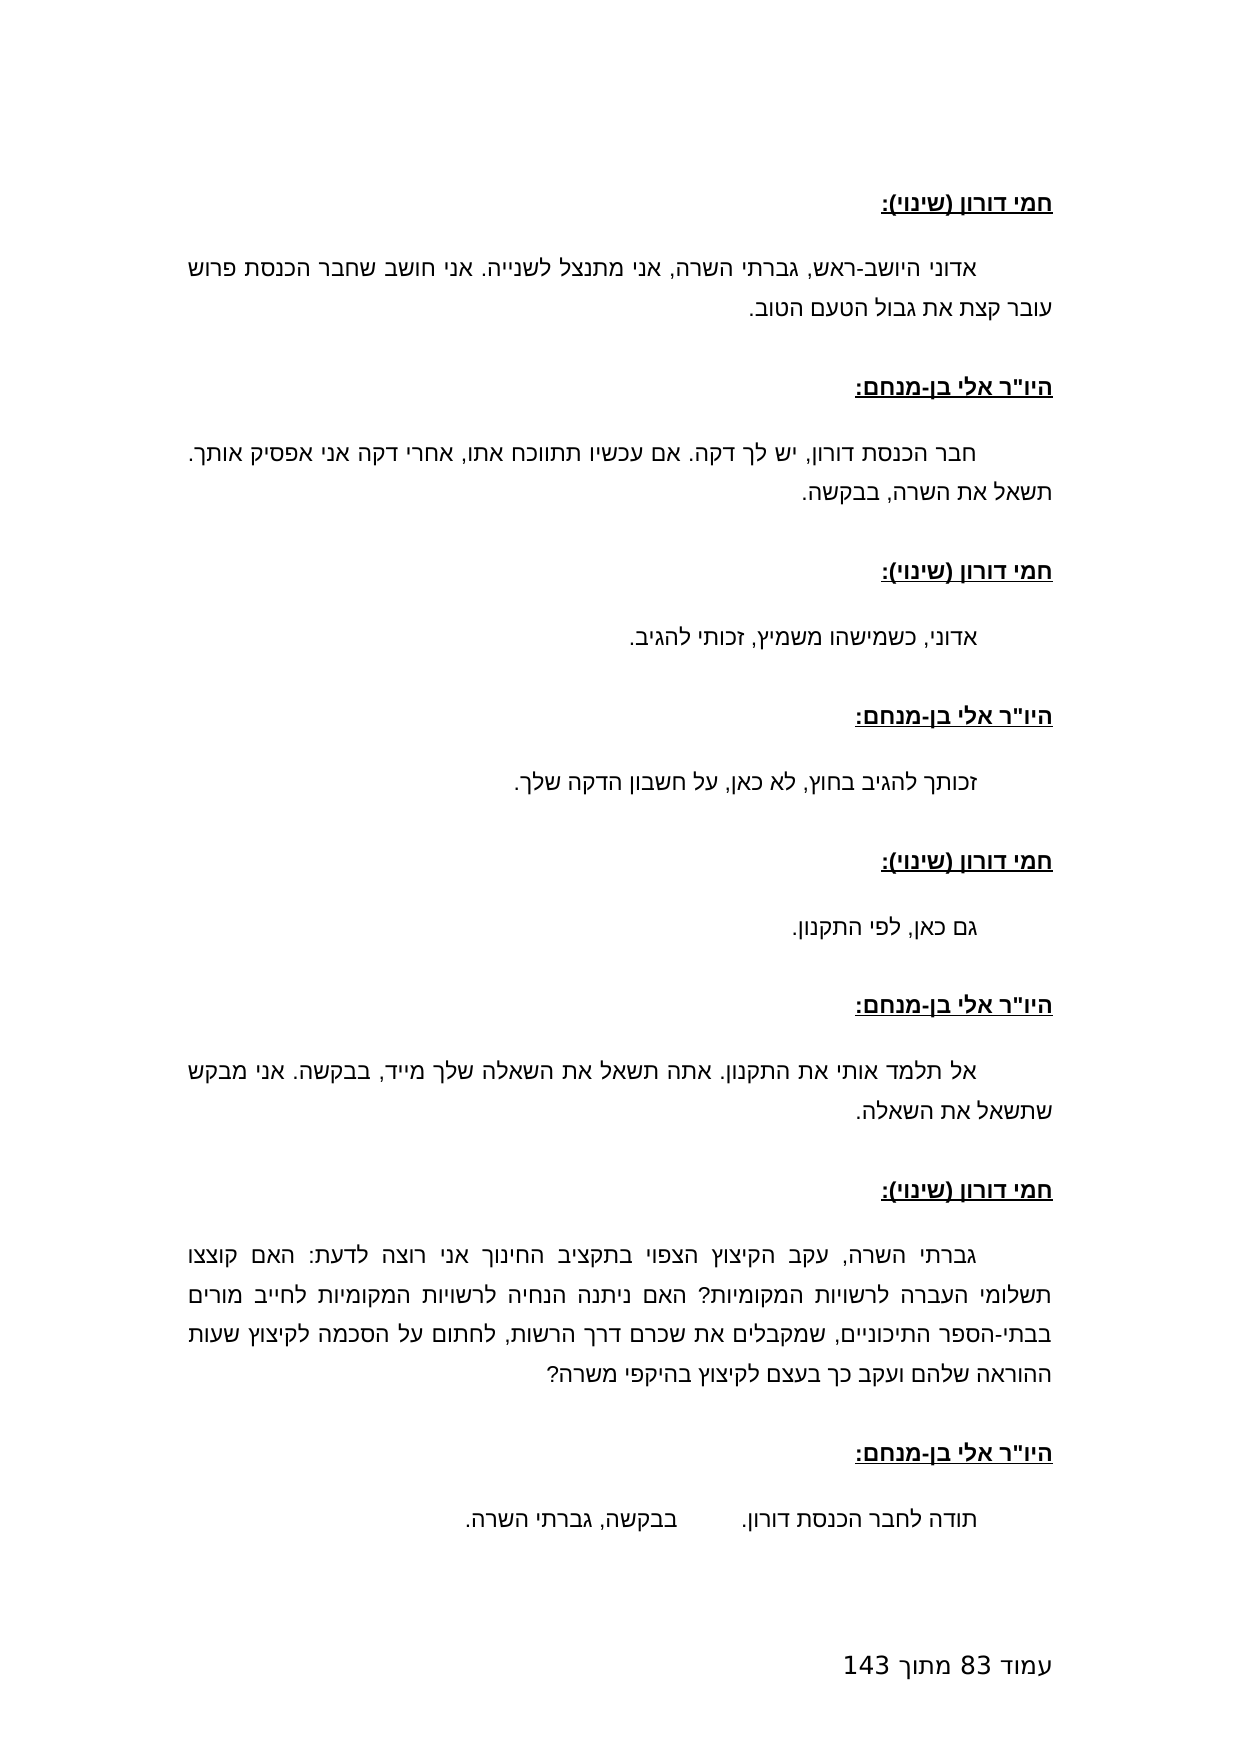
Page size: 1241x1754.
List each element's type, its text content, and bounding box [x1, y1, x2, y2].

text היו"ר אלי בן-מנחם: [187, 703, 1053, 729]
text אל תלמד אותי את התקנון. אתה תשאל את השאלה שלך מייד, בבקשה. אני מבקש שתשאל את השאלה. [187, 1058, 1053, 1124]
text גברתי השרה, עקב הקיצוץ הצפוי בתקציב החינוך אני רוצה לדעת: האם קוצצו תשלומי העברה לרשויות המקומיות? האם ניתנה הנחיה לרשויות המקומיות לחייב מורים בבתי-הספר התיכוניים, שמקבלים את שכרם דרך הרשות, לחתום על הסכמה לקיצוץ שעות ההוראה שלהם ועקב כך בעצם לקיצוץ בהיקפי משרה? [187, 1242, 1053, 1387]
text היו"ר אלי בן-מנחם: [187, 1440, 1053, 1466]
text גם כאן, לפי התקנון. [187, 913, 1053, 940]
text אדוני היושב-ראש, גברתי השרה, אני מתנצל לשנייה. אני חושב שחבר הכנסת פרוש עובר קצת את גבול הטעם הטוב. [187, 255, 1053, 321]
text חמי דורון (שינוי): [187, 1177, 1053, 1203]
text זכותך להגיב בחוץ, לא כאן, על חשבון הדקה שלך. [187, 769, 1053, 795]
text חמי דורון (שינוי): [187, 558, 1053, 584]
text תודה לחבר הכנסת דורון. בבקשה, גברתי השרה. [187, 1506, 1053, 1532]
text חמי דורון (שינוי): [187, 189, 1053, 216]
text חבר הכנסת דורון, יש לך דקה. אם עכשיו תתווכח אתו, אחרי דקה אני אפסיק אותך. תשאל את השרה, בבקשה. [187, 439, 1053, 505]
text חמי דורון (שינוי): [187, 848, 1053, 874]
text היו"ר אלי בן-מנחם: [187, 374, 1053, 400]
text היו"ר אלי בן-מנחם: [187, 992, 1053, 1019]
text אדוני, כשמישהו משמיץ, זכותי להגיב. [187, 624, 1053, 650]
